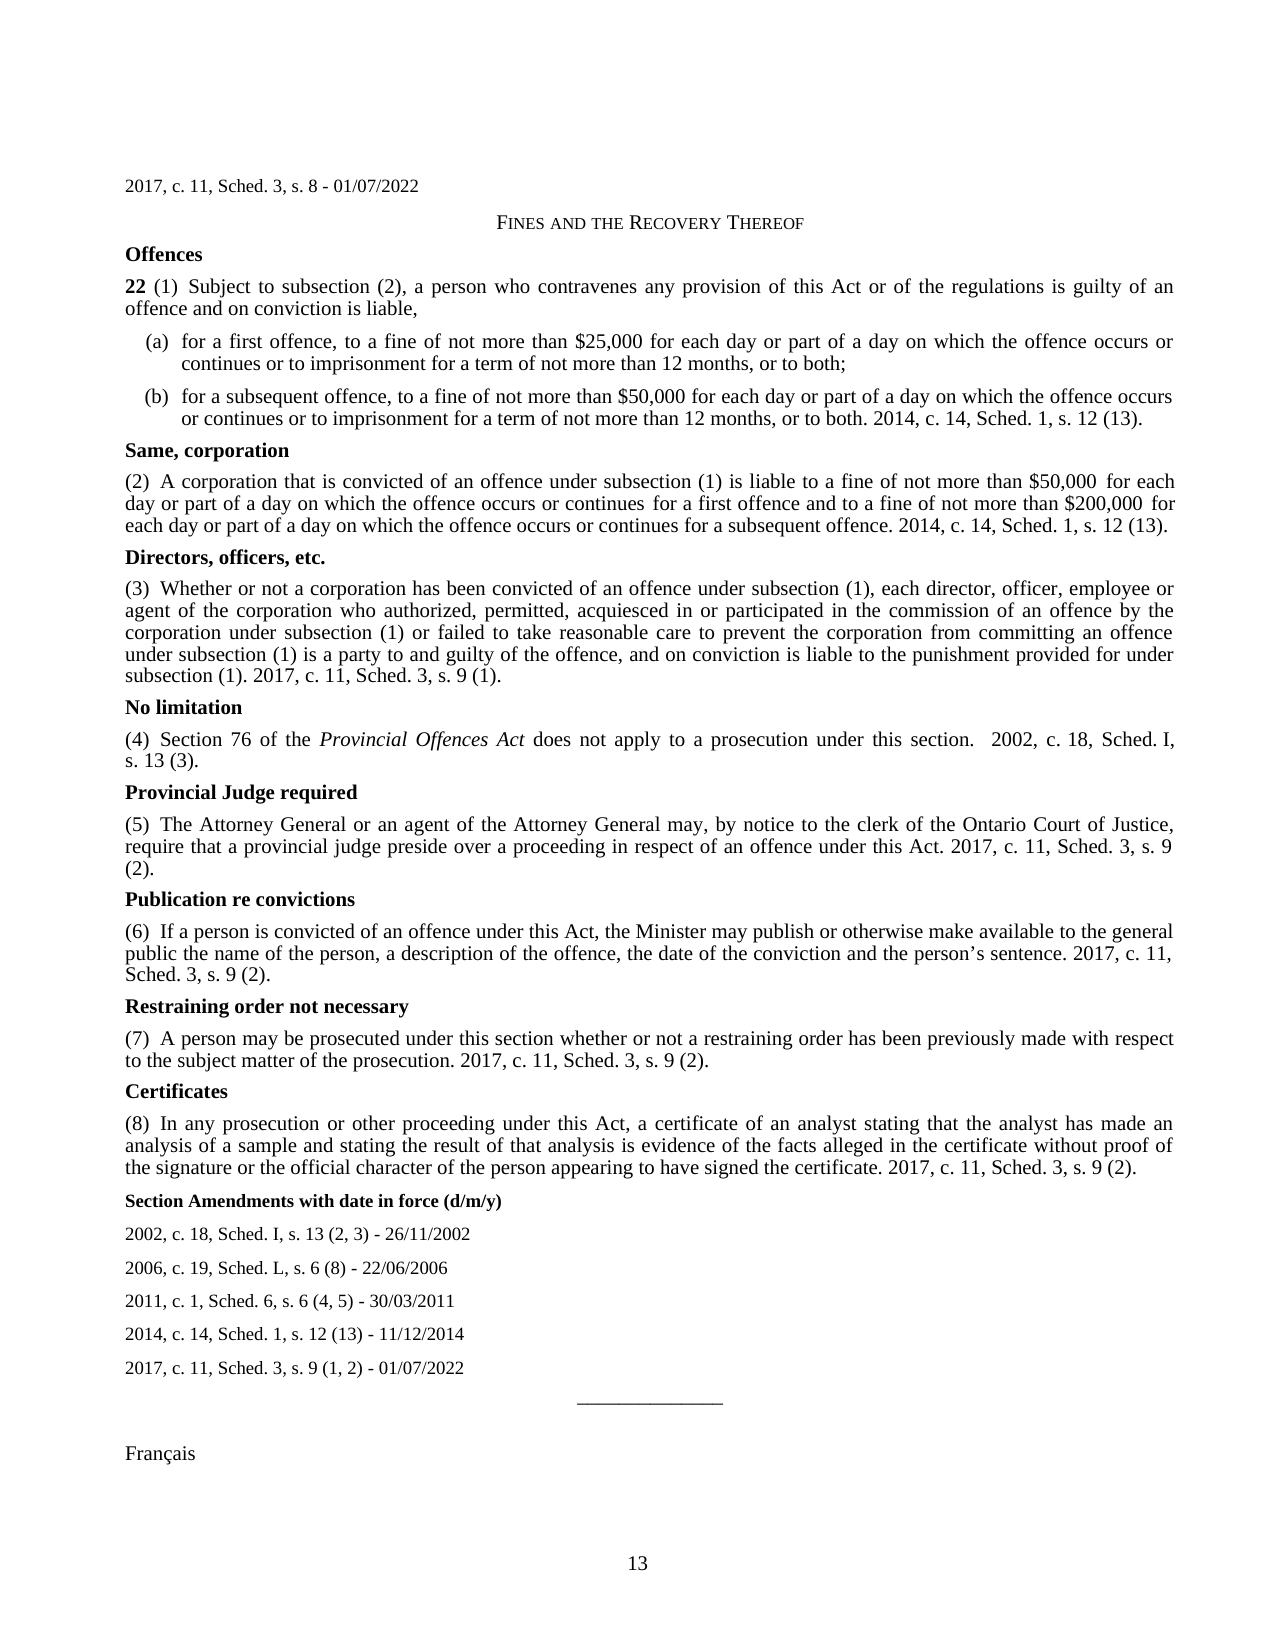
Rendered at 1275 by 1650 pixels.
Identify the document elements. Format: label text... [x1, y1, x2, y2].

text (6) If a person is convicted of an offence under this Act, the Minister may publish or otherwise make available to the general public the name of the person, a description of the offence, the date of the conviction and the person’s sentence. 2017, c. 11, Sched. 3, s. 9 (2). [125, 921, 1175, 986]
text 2017, c. 11, Sched. 3, s. 8 - 01/07/2022 [125, 175, 1175, 197]
text No limitation [125, 699, 1175, 718]
text 2006, c. 19, Sched. L, s. 6 (8) - 22/06/2006 [125, 1257, 1175, 1278]
text ______________ [125, 1385, 1175, 1406]
text 2017, c. 11, Sched. 3, s. 9 (1, 2) - 01/07/2022 [125, 1357, 1175, 1378]
subtitle Fines and the Recovery Thereof [125, 212, 1175, 234]
text 2011, c. 1, Sched. 6, s. 6 (4, 5) - 30/03/2011 [125, 1290, 1175, 1312]
text Français [125, 1441, 1175, 1465]
text 2014, c. 14, Sched. 1, s. 12 (13) - 11/12/2014 [125, 1323, 1175, 1345]
text Provincial Judge required [125, 785, 1175, 803]
text 2002, c. 18, Sched. I, s. 13 (2, 3) - 26/11/2002 [125, 1223, 1175, 1245]
text Directors, officers, etc. [125, 549, 1175, 568]
text Same, corporation [125, 442, 1175, 461]
text Section Amendments with date in force (d/m/y) [125, 1190, 1175, 1212]
text Certificates [125, 1084, 1175, 1103]
text Offences [125, 247, 1175, 265]
text (5) The Attorney General or an agent of the Attorney General may, by notice to the clerk of the Ontario Court of Justice, require that a provincial judge preside over a proceeding in respect of an offence under this Act. 2017, c. 11, Sched. 3, s. 9 (2). [125, 814, 1175, 879]
text Publication re convictions [125, 892, 1175, 911]
text (b) for a subsequent offence, to a fine of not more than $50,000 for each day or part of a day on which the offence occurs or continues or to imprisonment for a term of not more than 12 months, or to both. 2014, c. 14, Sched. 1, s. 12 (13). [125, 386, 1175, 429]
text (8) In any prosecution or other proceeding under this Act, a certificate of an analyst stating that the analyst has made an analysis of a sample and stating the result of that analysis is evidence of the facts alleged in the certificate without proof of the signature or the official character of the person appearing to have signed the certificate. 2017, c. 11, Sched. 3, s. 9 (2). [125, 1113, 1175, 1178]
text 22 (1) Subject to subsection (2), a person who contravenes any provision of this Act or of the regulations is guilty of an offence and on conviction is liable, [125, 276, 1175, 319]
text (4) Section 76 of the Provincial Offences Act does not apply to a prosecution under this section. 2002, c. 18, Sched. I, s. 13 (3). [125, 729, 1175, 772]
text (7) A person may be prosecuted under this section whether or not a restraining order has been previously made with respect to the subject matter of the prosecution. 2017, c. 11, Sched. 3, s. 9 (2). [125, 1028, 1175, 1071]
text (2) A corporation that is convicted of an offence under subsection (1) is liable to a fine of not more than $50,000 for each day or part of a day on which the offence occurs or continues for a first offence and to a fine of not more than $200,000 for each day or part of a day on which the offence occurs or continues for a subsequent offence. 2014, c. 14, Sched. 1, s. 12 (13). [125, 471, 1175, 537]
text (a) for a first offence, to a fine of not more than $25,000 for each day or part of a day on which the offence occurs or continues or to imprisonment for a term of not more than 12 months, or to both; [125, 331, 1175, 374]
text Restraining order not necessary [125, 999, 1175, 1017]
text (3) Whether or not a corporation has been convicted of an offence under subsection (1), each director, officer, employee or agent of the corporation who authorized, permitted, acquiesced in or participated in the commission of an offence by the corporation under subsection (1) or failed to take reasonable care to prevent the corporation from committing an offence under subsection (1) is a party to and guilty of the offence, and on conviction is liable to the punishment provided for under subsection (1). 2017, c. 11, Sched. 3, s. 9 (1). [125, 578, 1175, 687]
